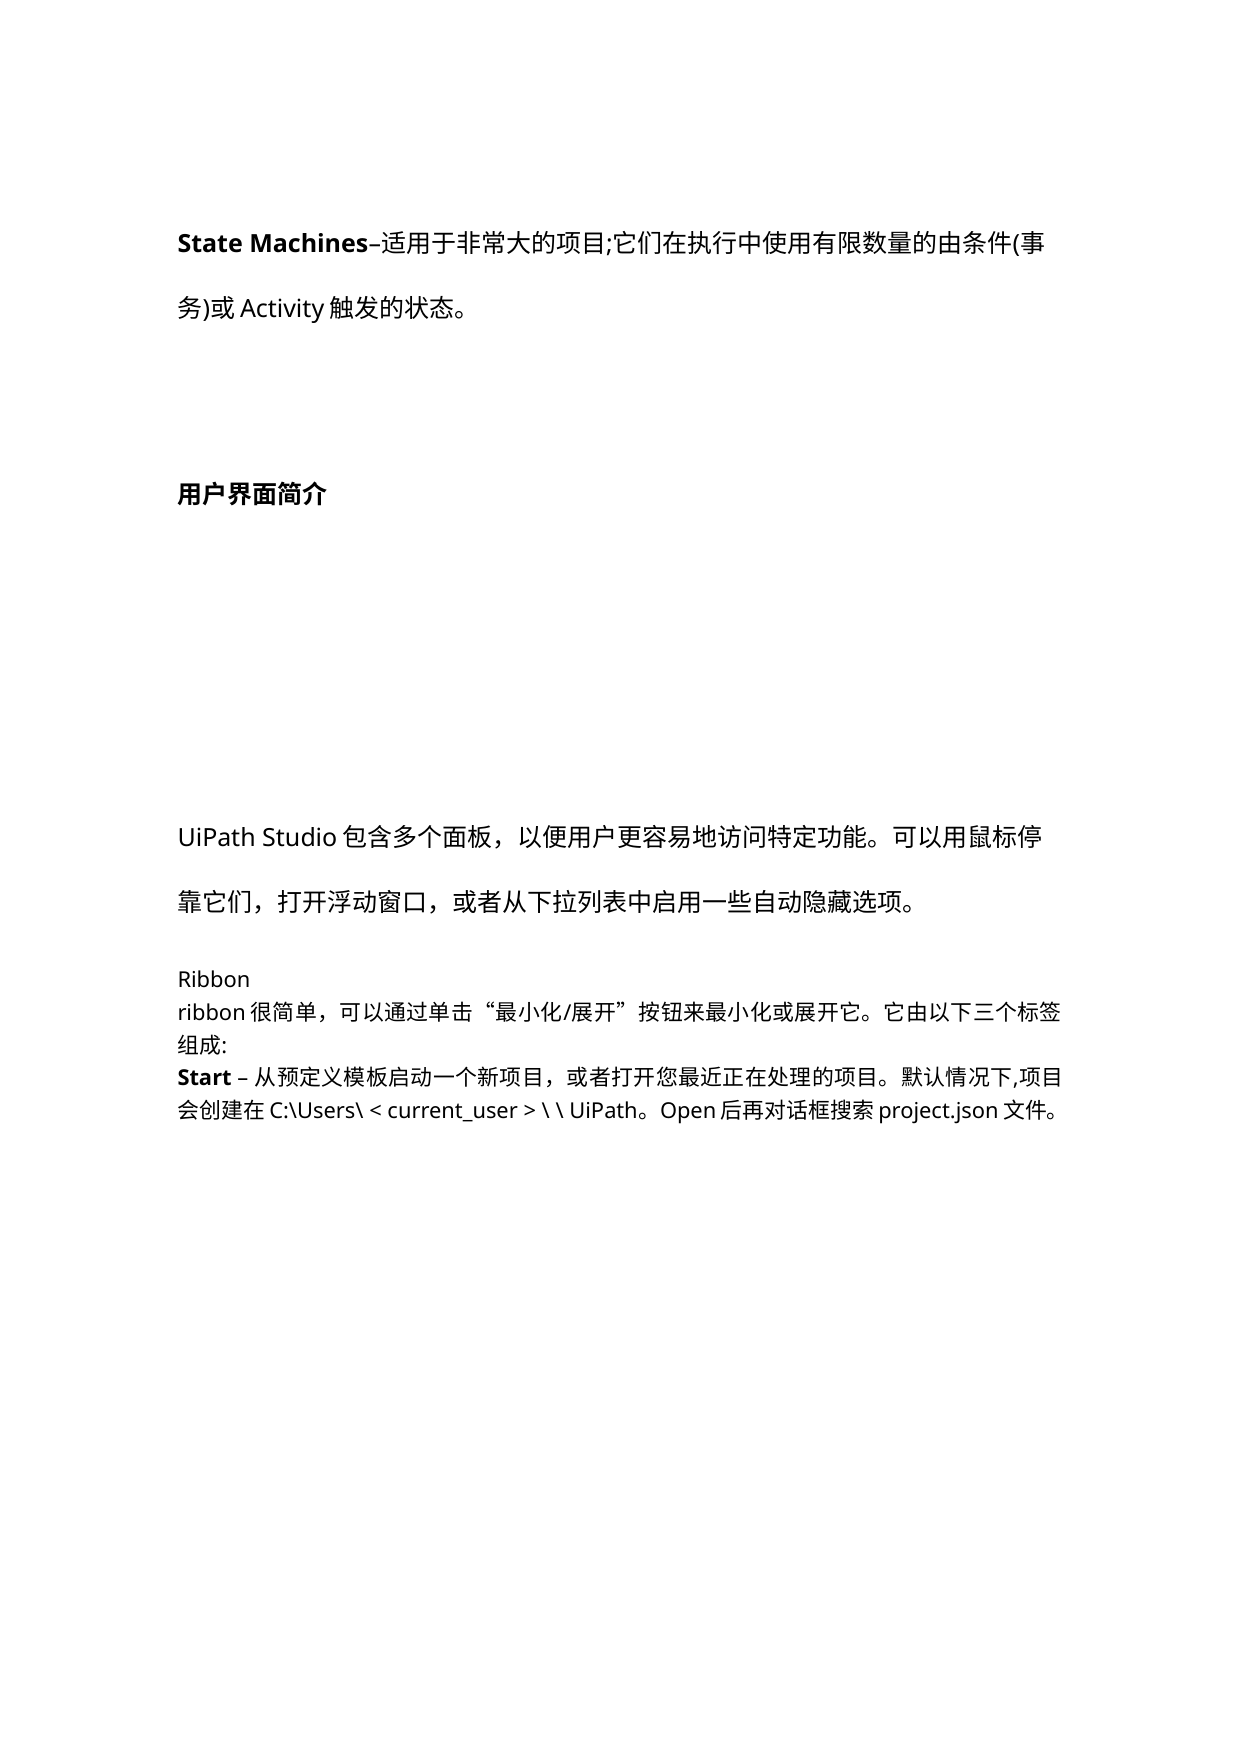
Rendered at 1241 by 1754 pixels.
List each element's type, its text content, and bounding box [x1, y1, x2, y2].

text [177, 209, 1063, 339]
subtitle 用户界面简介 [177, 461, 1063, 526]
text Ribbon [177, 962, 1063, 995]
text UiPath Studio包含多个面板，以便用户更容易地访问特定功能。可以用鼠标停靠它们，打开浮动窗口，或者从下拉列表中启用一些自动隐藏选项。 [177, 803, 1063, 933]
text Start – 从预定义模板启动一个新项目，或者打开您最近正在处理的项目。默认情况下,项目会创建在C:\Users\ < current_user > \ \ UiPath。Open后再对话框搜索project.json文件。 [177, 1060, 1063, 1125]
text ribbon很简单，可以通过单击“最小化/展开”按钮来最小化或展开它。它由以下三个标签组成: [177, 995, 1063, 1060]
